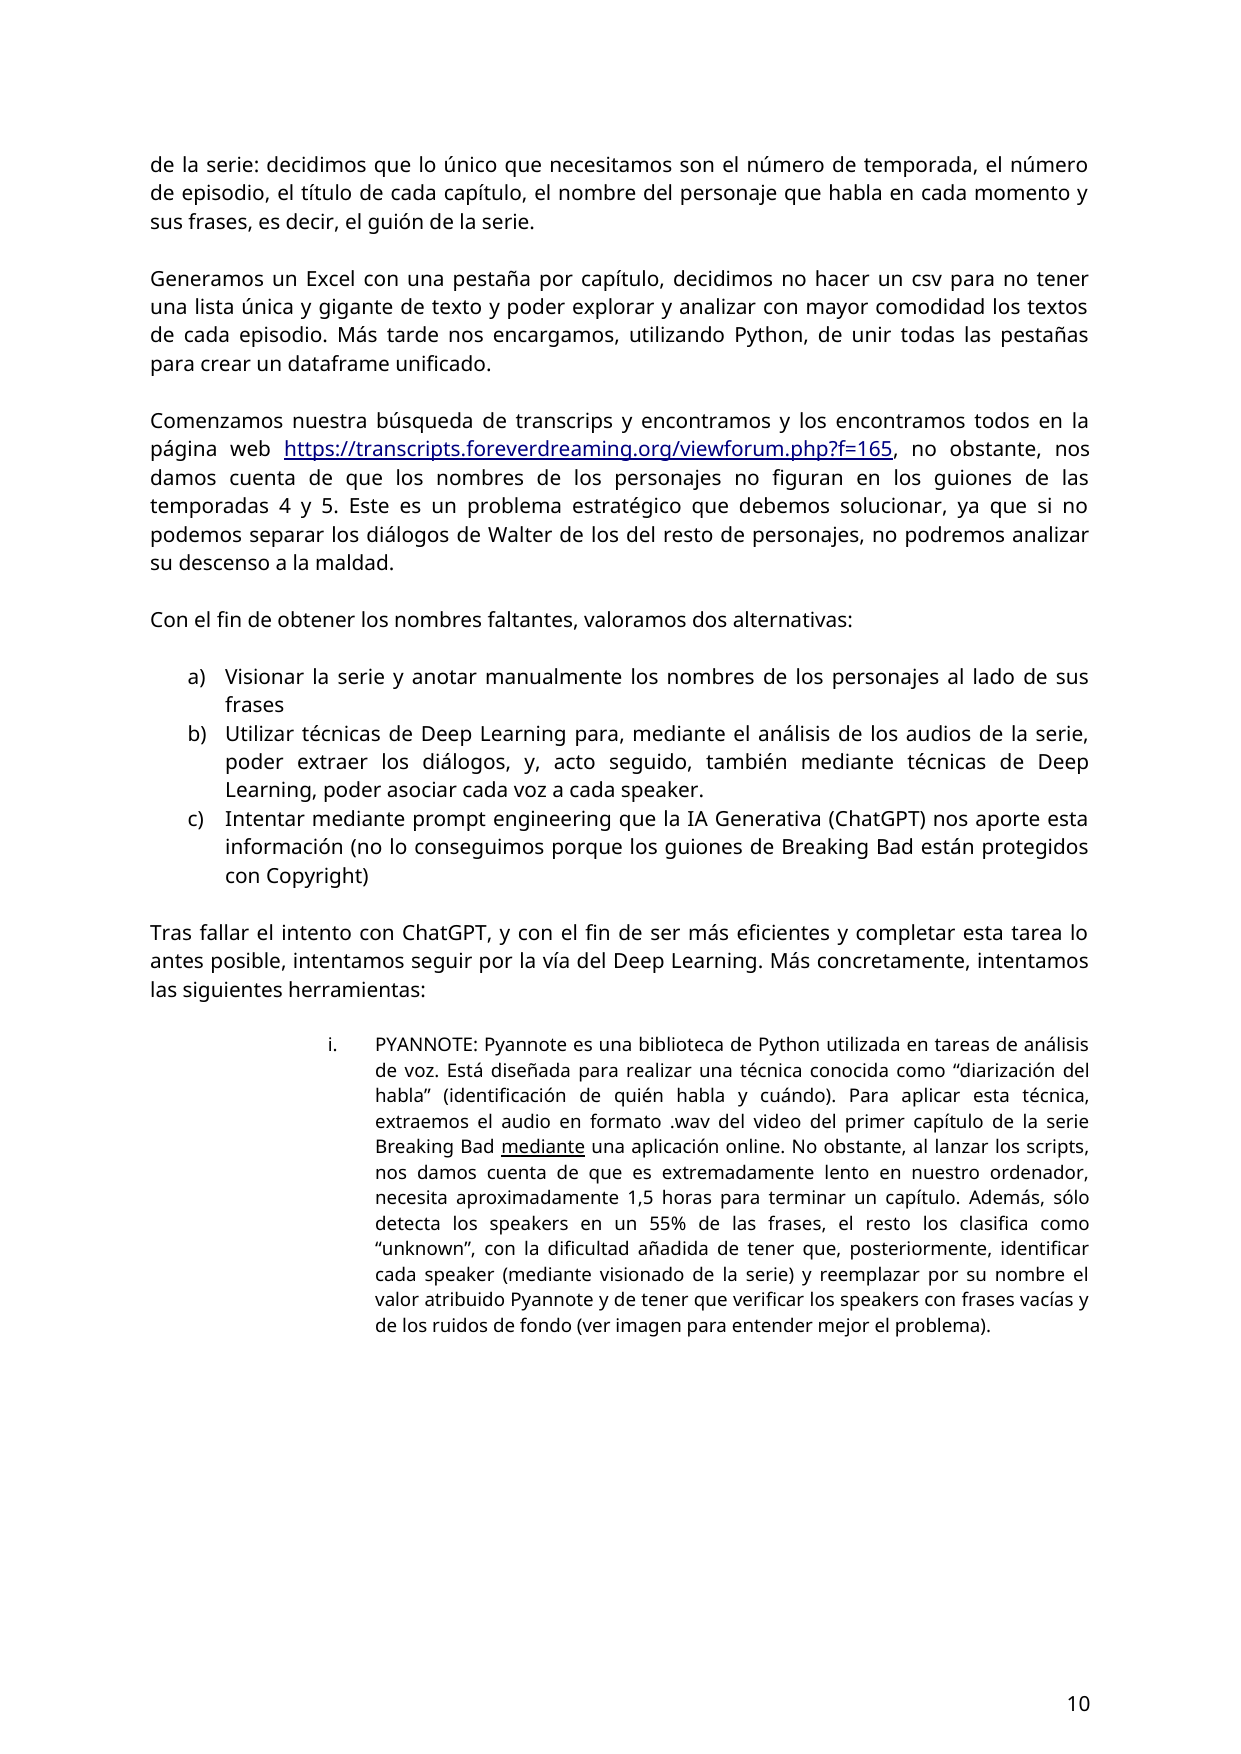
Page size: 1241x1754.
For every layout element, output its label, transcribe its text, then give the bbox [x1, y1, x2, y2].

list PYANNOTE: Pyannote es una biblioteca de Python utilizada en tareas de análisis de voz. Está diseñada para realizar una técnica conocida como “diarización del habla” (identificación de quién habla y cuándo). Para aplicar esta técnica, extraemos el audio en formato .wav del video del primer capítulo de la serie Breaking Bad mediante una aplicación online. No obstante, al lanzar los scripts, nos damos cuenta de que es extremadamente lento en nuestro ordenador, necesita aproximadamente 1,5 horas para terminar un capítulo. Además, sólo detecta los speakers en un 55% de las frases, el resto los clasifica como “unknown”, con la dificultad añadida de tener que, posteriormente, identificar cada speaker (mediante visionado de la serie) y reemplazar por su nombre el valor atribuido Pyannote y de tener que verificar los speakers con frases vacías y de los ruidos de fondo (ver imagen para entender mejor el problema). [337, 1032, 1090, 1338]
list Utilizar técnicas de Deep Learning para, mediante el análisis de los audios de la serie, poder extraer los diálogos, y, acto seguido, también mediante técnicas de Deep Learning, poder asociar cada voz a cada speaker. [187, 719, 1090, 804]
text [150, 150, 1090, 235]
text Generamos un Excel con una pestaña por capítulo, decidimos no hacer un csv para no tener una lista única y gigante de texto y poder explorar y analizar con mayor comodidad los textos de cada episodio. Más tarde nos encargamos, utilizando Python, de unir todas las pestañas para crear un dataframe unificado. [150, 264, 1090, 377]
text Tras fallar el intento con ChatGPT, y con el fin de ser más eficientes y completar esta tarea lo antes posible, intentamos seguir por la vía del Deep Learning. Más concretamente, intentamos las siguientes herramientas: [150, 918, 1090, 1003]
list Intentar mediante prompt engineering que la IA Generativa (ChatGPT) nos aporte esta información (no lo conseguimos porque los guiones de Breaking Bad están protegidos con Copyright) [187, 804, 1090, 889]
text Con el fin de obtener los nombres faltantes, valoramos dos alternativas: [150, 605, 1090, 633]
text Comenzamos nuestra búsqueda de transcrips y encontramos y los encontramos todos en la página web https://transcripts.foreverdreaming.org/viewforum.php?f=165, no obstante, nos damos cuenta de que los nombres de los personajes no figuran en los guiones de las temporadas 4 y 5. Este es un problema estratégico que debemos solucionar, ya que si no podemos separar los diálogos de Walter de los del resto de personajes, no podremos analizar su descenso a la maldad. [150, 406, 1090, 577]
list Visionar la serie y anotar manualmente los nombres de los personajes al lado de sus frases [187, 662, 1090, 719]
